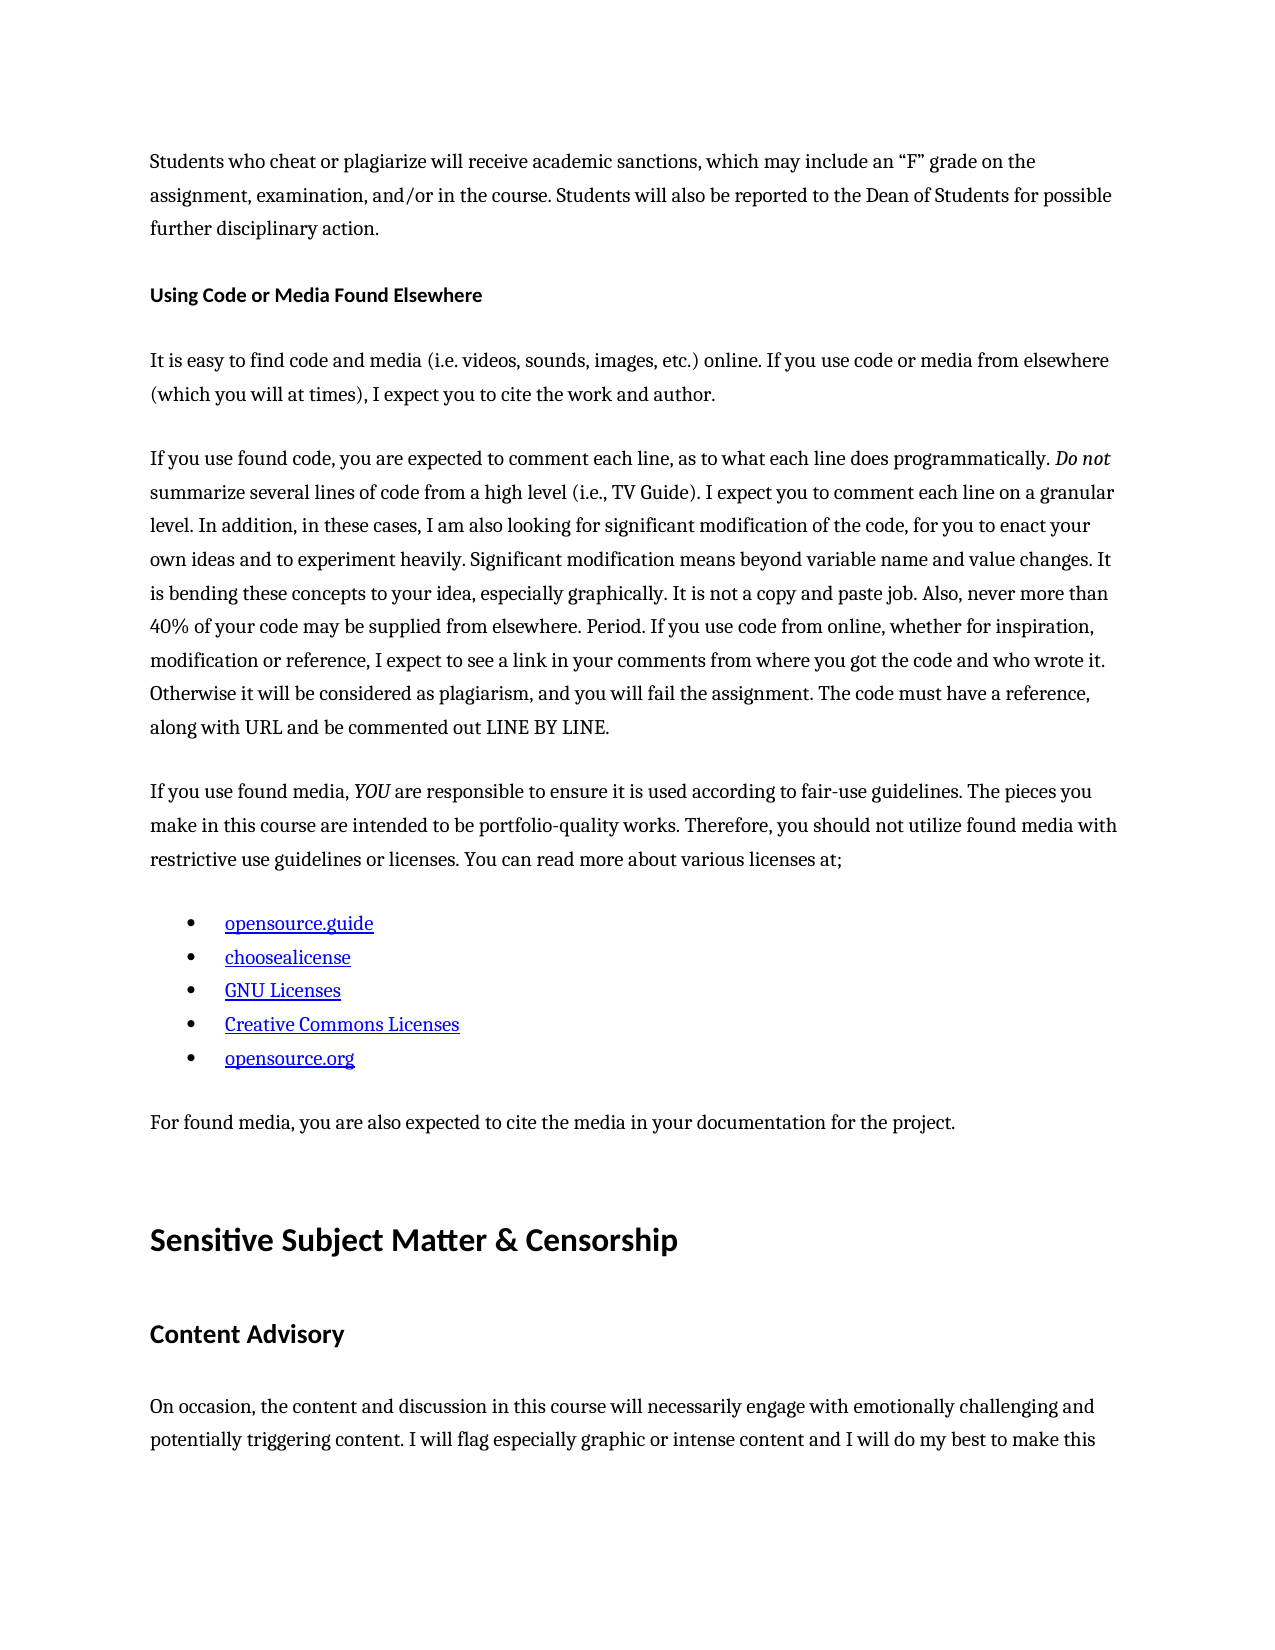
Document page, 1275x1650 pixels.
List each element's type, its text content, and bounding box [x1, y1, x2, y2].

subtitle Using Code or Media Found Elsewhere [150, 282, 1125, 307]
text Students who cheat or plagiarize will receive academic sanctions, which may include an “F” grade on the assignment, examination, and/or in the course. Students will also be reported to the Dean of Students for possible further disciplinary action. [150, 150, 1125, 241]
list choosealicense [187, 946, 1125, 969]
list GNU Licenses [187, 979, 1125, 1003]
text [150, 1394, 1125, 1452]
list Creative Commons Licenses [187, 1013, 1125, 1037]
list opensource.guide [187, 912, 1125, 936]
text If you use found code, you are expected to comment each line, as to what each line does programmatically. Do not summarize several lines of code from a high level (i.e., TV Guide). I expect you to comment each line on a granular level. In addition, in these cases, I am also looking for significant modification of the code, for you to enact your own ideas and to experiment heavily. Significant modification means beyond variable name and value changes. It is bending these concepts to your idea, especially graphically. It is not a copy and paste job. Also, never more than 40% of your code may be supplied from elsewhere. Period. If you use code from online, whether for inspiration, modification or reference, I expect to see a link in your comments from where you got the code and who wrote it. Otherwise it will be considered as plagiarism, and you will fail the assignment. The code must have a reference, along with URL and be commented out LINE BY LINE. [150, 447, 1125, 739]
text If you use found media, YOU are responsible to ensure it is used according to fair-use guidelines. The pieces you make in this course are intended to be portfolio-quality works. Therefore, you should not utilize found media with restrictive use guidelines or licenses. You can read more about various licenses at; [150, 780, 1125, 871]
subtitle Sensitive Subject Matter & Censorship [150, 1219, 1125, 1260]
text It is easy to find code and media (i.e. videos, sounds, images, etc.) online. If you use code or media from elsewhere (which you will at times), I expect you to cite the work and author. [150, 349, 1125, 406]
subtitle Content Advisory [150, 1317, 1125, 1350]
text For found media, you are also expected to cite the media in your documentation for the project. [150, 1111, 1125, 1135]
list opensource.org [187, 1046, 1125, 1070]
